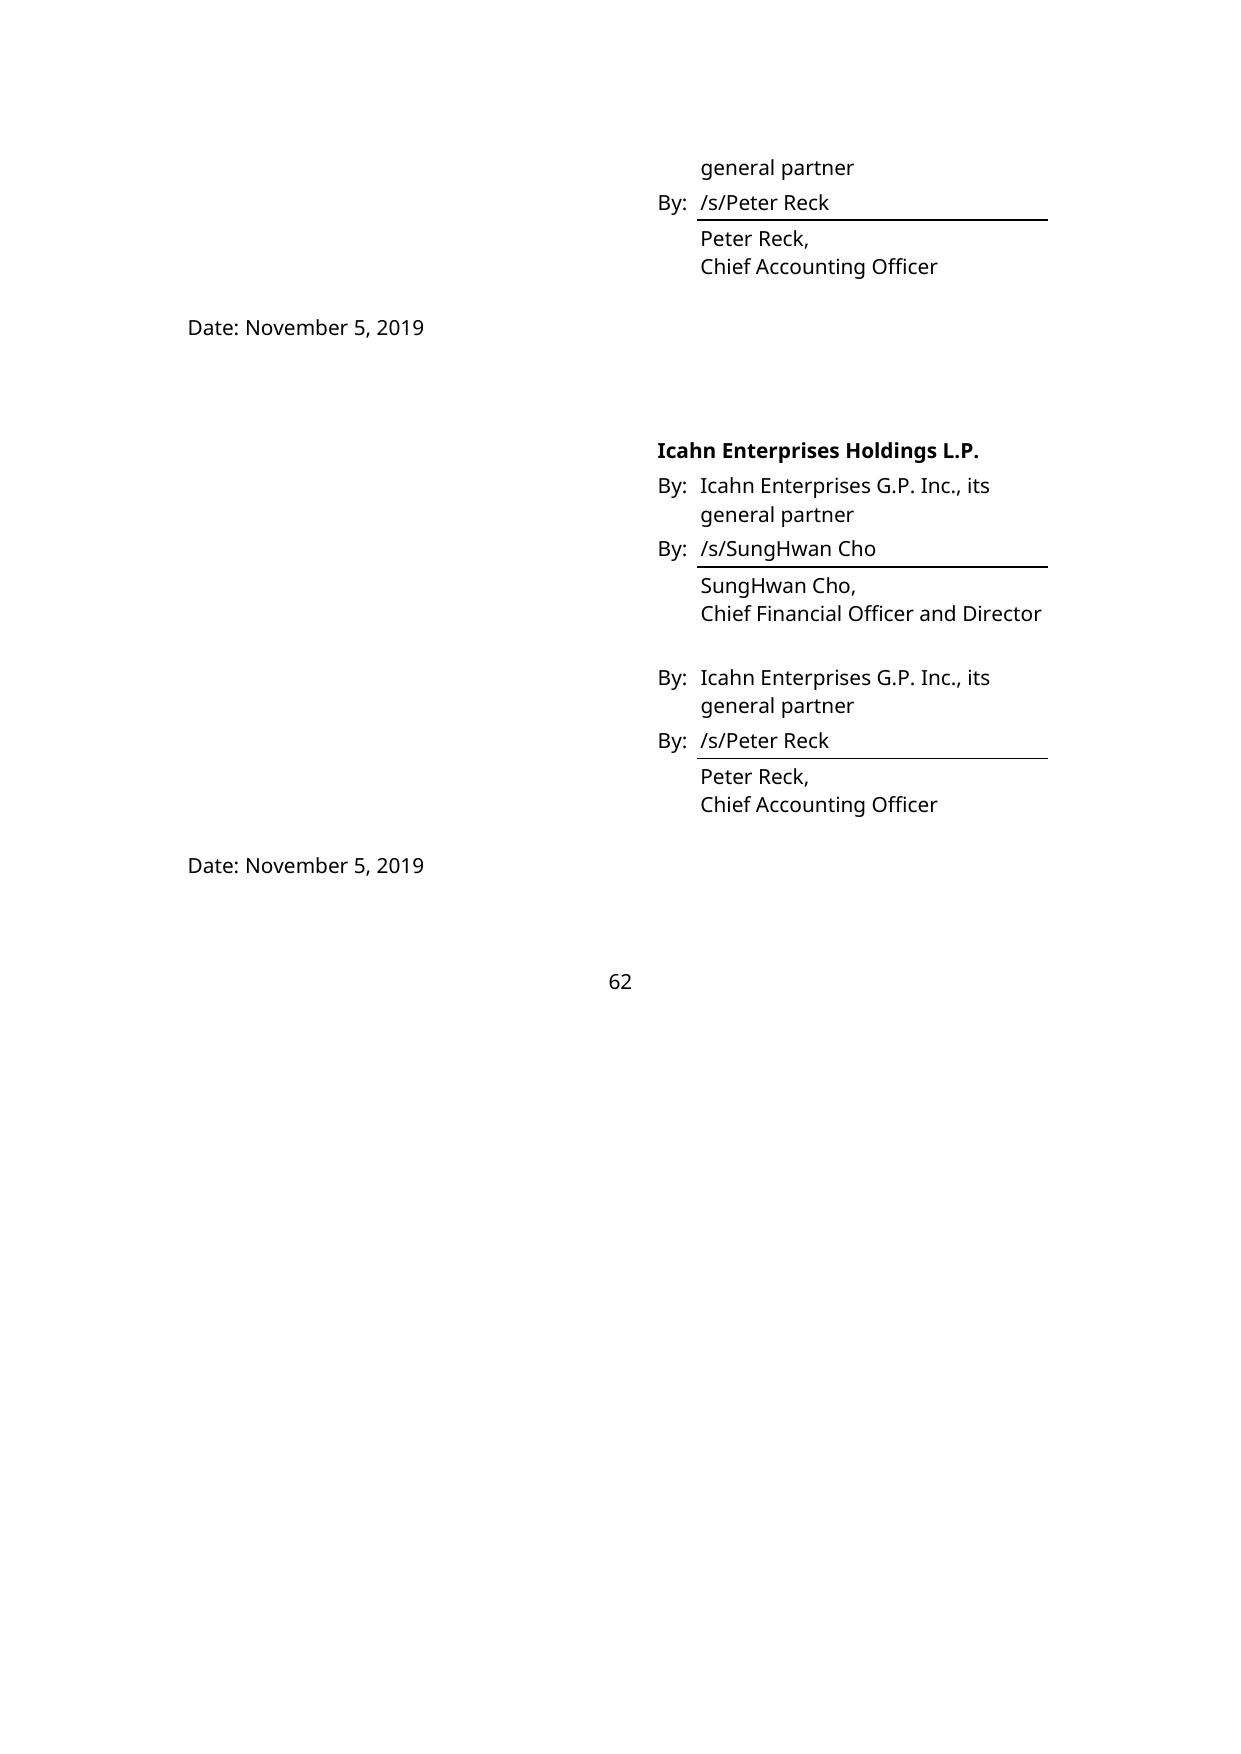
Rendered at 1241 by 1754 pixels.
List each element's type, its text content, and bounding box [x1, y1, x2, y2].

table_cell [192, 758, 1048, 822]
text Date: November 5, 2019 [187, 851, 1053, 879]
text Date: November 5, 2019 [187, 313, 1053, 341]
text 62 [187, 967, 1053, 995]
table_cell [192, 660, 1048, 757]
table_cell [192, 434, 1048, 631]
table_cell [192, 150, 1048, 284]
